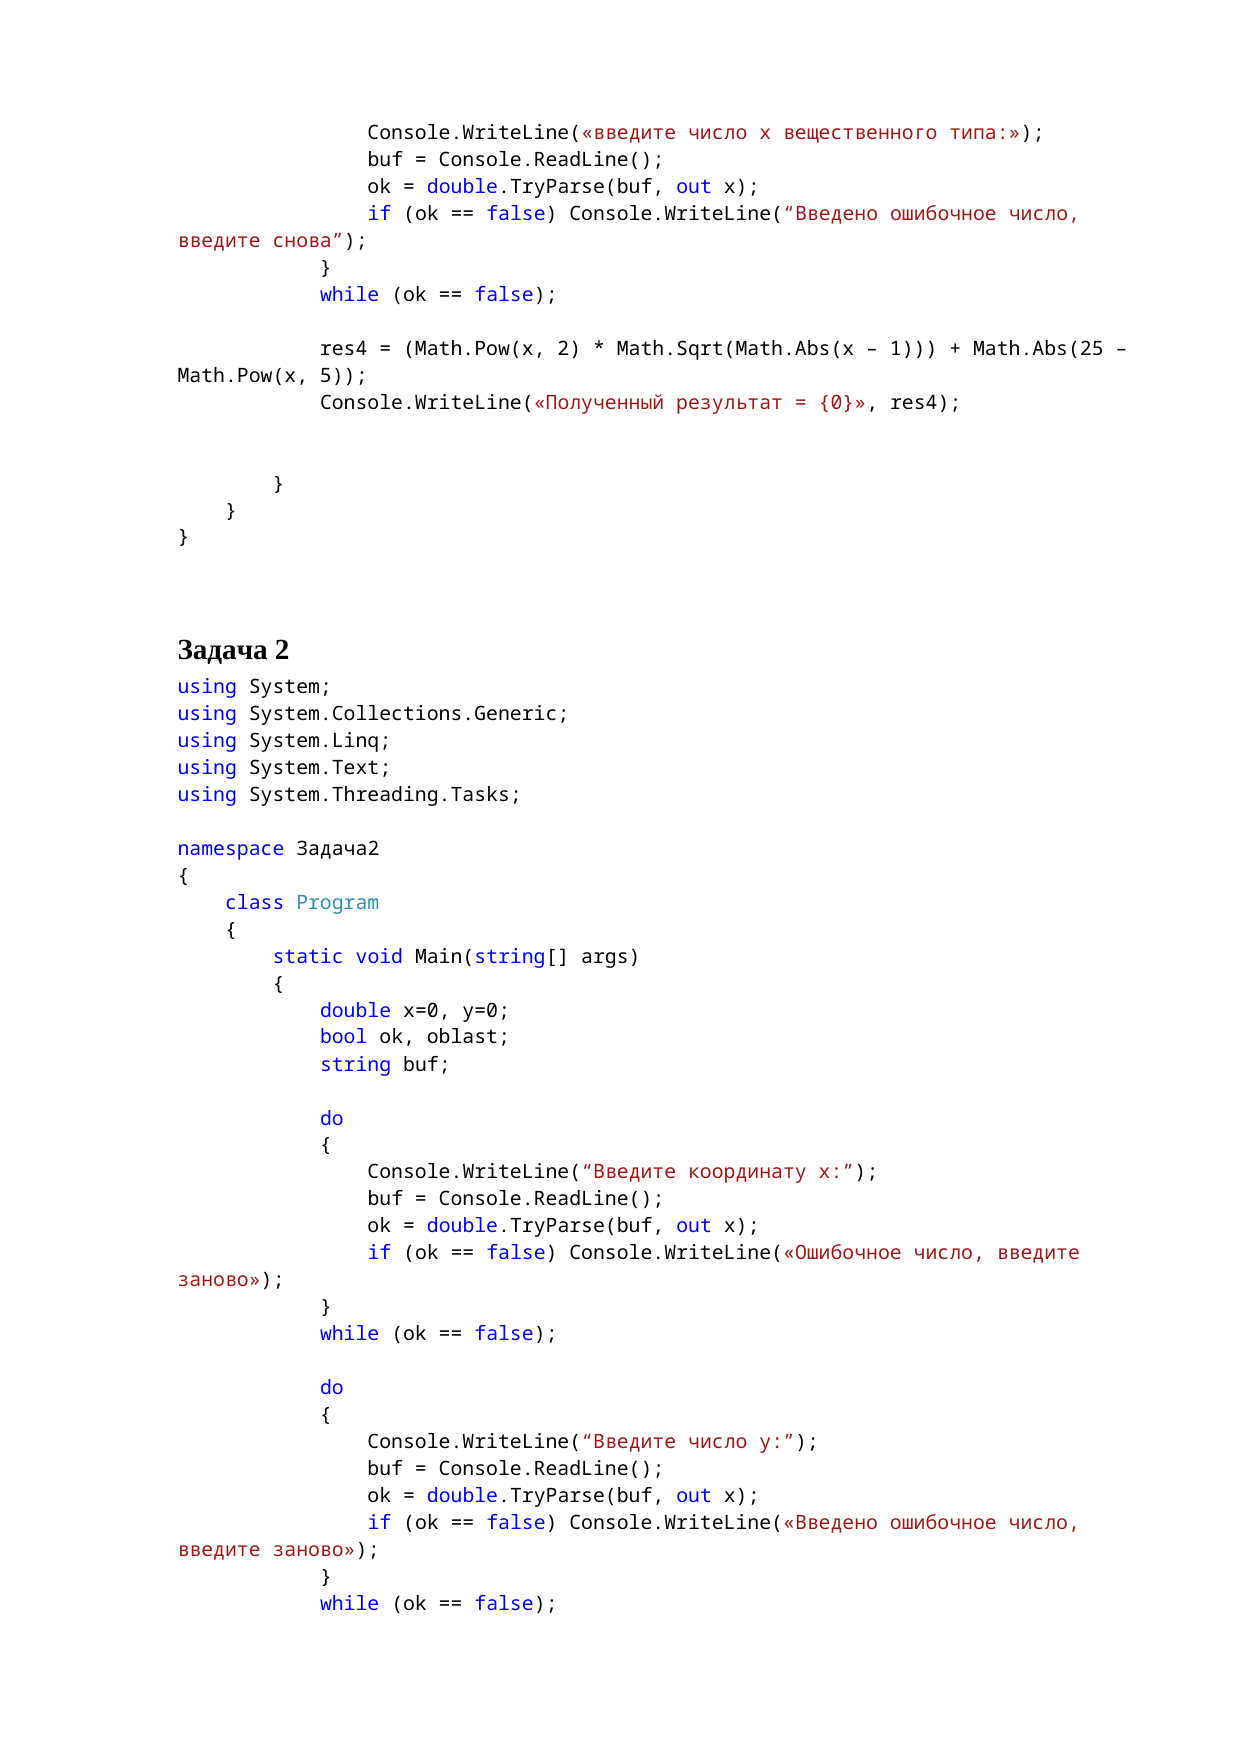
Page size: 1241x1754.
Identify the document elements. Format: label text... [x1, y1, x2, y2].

text using System.Linq; [177, 726, 1152, 753]
subtitle Задача 2 [177, 632, 1152, 666]
text ok = double.TryParse(buf, out x); [177, 1481, 1152, 1508]
text Console.WriteLine(«Полученный результат = {0}», res4); [177, 388, 1152, 415]
text Console.WriteLine(“Введите координату х:”); [177, 1158, 1152, 1185]
text while (ok == false); [177, 280, 1152, 307]
text using System.Text; [177, 753, 1152, 780]
text buf = Console.ReadLine(); [177, 1454, 1152, 1481]
text while (ok == false); [177, 1589, 1152, 1616]
text { [177, 915, 1152, 942]
text using System; [177, 672, 1152, 699]
text { [177, 1131, 1152, 1158]
text { [177, 969, 1152, 996]
text { [177, 861, 1152, 888]
text do [177, 1104, 1152, 1131]
text namespace Задача2 [177, 834, 1152, 861]
text while (ok == false); [177, 1319, 1152, 1347]
text using System.Collections.Generic; [177, 699, 1152, 726]
text } [177, 1562, 1152, 1589]
text if (ok == false) Console.WriteLine(“Введено ошибочное число, введите снова”); [177, 199, 1152, 253]
text if (ok == false) Console.WriteLine(«Ошибочное число, введите заново»); [177, 1239, 1152, 1293]
text ok = double.TryParse(buf, out x); [177, 172, 1152, 199]
text } [177, 496, 1152, 523]
text double x=0, y=0; [177, 996, 1152, 1023]
text Console.WriteLine(«введите число х вещественного типа:»); [177, 118, 1152, 145]
text do [177, 1373, 1152, 1401]
text } [177, 469, 1152, 496]
text } [177, 523, 1152, 550]
text } [177, 253, 1152, 280]
text static void Main(string[] args) [177, 942, 1152, 969]
text } [177, 1293, 1152, 1319]
text res4 = (Math.Pow(x, 2) * Math.Sqrt(Math.Abs(x – 1))) + Math.Abs(25 – Math.Pow(x, 5)); [177, 334, 1152, 388]
text buf = Console.ReadLine(); [177, 145, 1152, 172]
text { [177, 1401, 1152, 1427]
text bool ok, oblast; [177, 1023, 1152, 1050]
text using System.Threading.Tasks; [177, 780, 1152, 807]
text ok = double.TryParse(buf, out x); [177, 1212, 1152, 1239]
text buf = Console.ReadLine(); [177, 1185, 1152, 1212]
text if (ok == false) Console.WriteLine(«Введено ошибочное число, введите заново»); [177, 1508, 1152, 1562]
text string buf; [177, 1050, 1152, 1077]
text Console.WriteLine(“Введите число y:”); [177, 1427, 1152, 1454]
text class Program [177, 888, 1152, 915]
